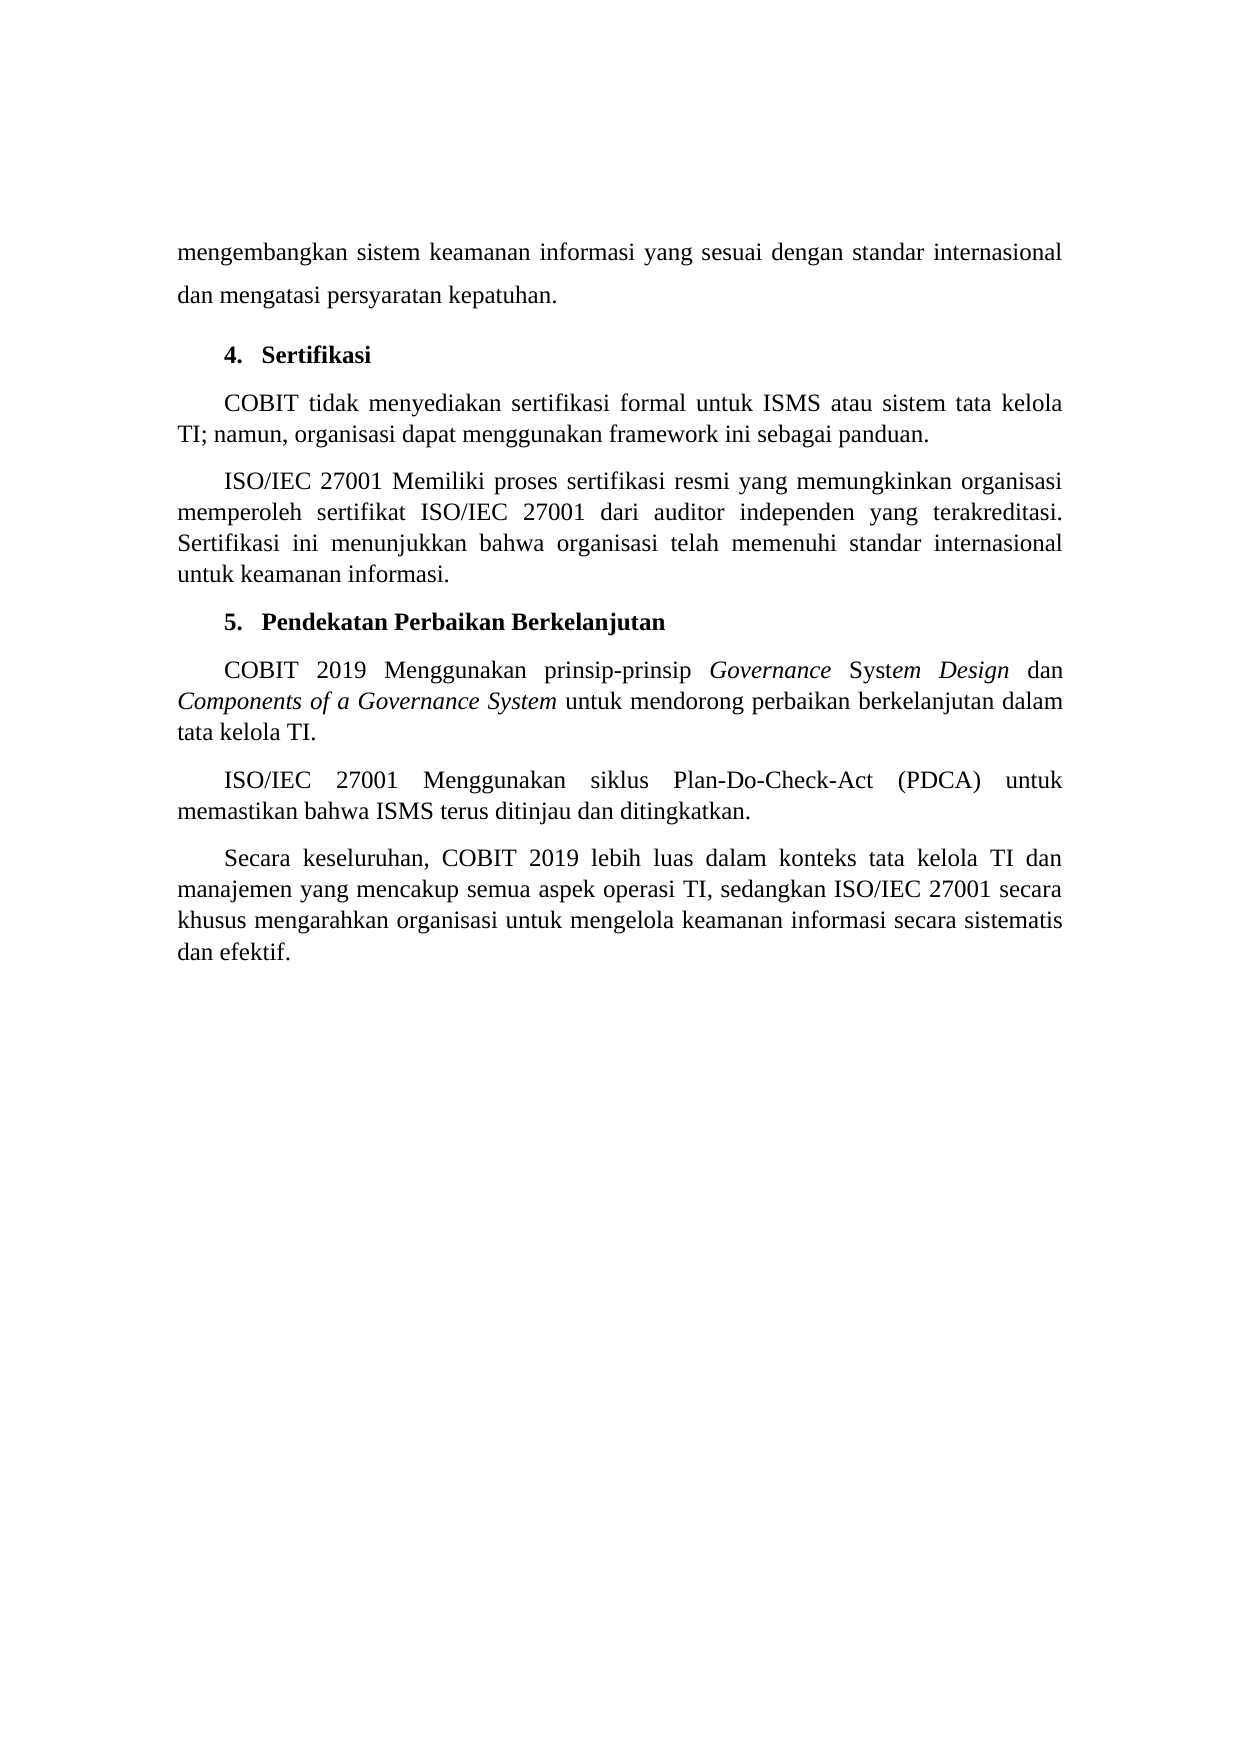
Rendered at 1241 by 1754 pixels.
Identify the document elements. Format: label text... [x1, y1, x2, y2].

text ISO/IEC 27001 Memiliki proses sertifikasi resmi yang memungkinkan organisasi memperoleh sertifikat ISO/IEC 27001 dari auditor independen yang terakreditasi. Sertifikasi ini menunjukkan bahwa organisasi telah memenuhi standar internasional untuk keamanan informasi. [177, 466, 1063, 588]
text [177, 237, 1063, 309]
list Sertifikasi [224, 340, 1063, 369]
text ISO/IEC 27001 Menggunakan siklus Plan-Do-Check-Act (PDCA) untuk memastikan bahwa ISMS terus ditinjau dan ditingkatkan. [177, 765, 1063, 824]
text COBIT 2019 Menggunakan prinsip-prinsip Governance System Design dan Components of a Governance System untuk mendorong perbaikan berkelanjutan dalam tata kelola TI. [177, 655, 1063, 746]
text Secara keseluruhan, COBIT 2019 lebih luas dalam konteks tata kelola TI dan manajemen yang mencakup semua aspek operasi TI, sedangkan ISO/IEC 27001 secara khusus mengarahkan organisasi untuk mengelola keamanan informasi secara sistematis dan efektif. [177, 843, 1063, 965]
text COBIT tidak menyediakan sertifikasi formal untuk ISMS atau sistem tata kelola TI; namun, organisasi dapat menggunakan framework ini sebagai panduan. [177, 388, 1063, 447]
list Pendekatan Perbaikan Berkelanjutan [224, 607, 1063, 636]
